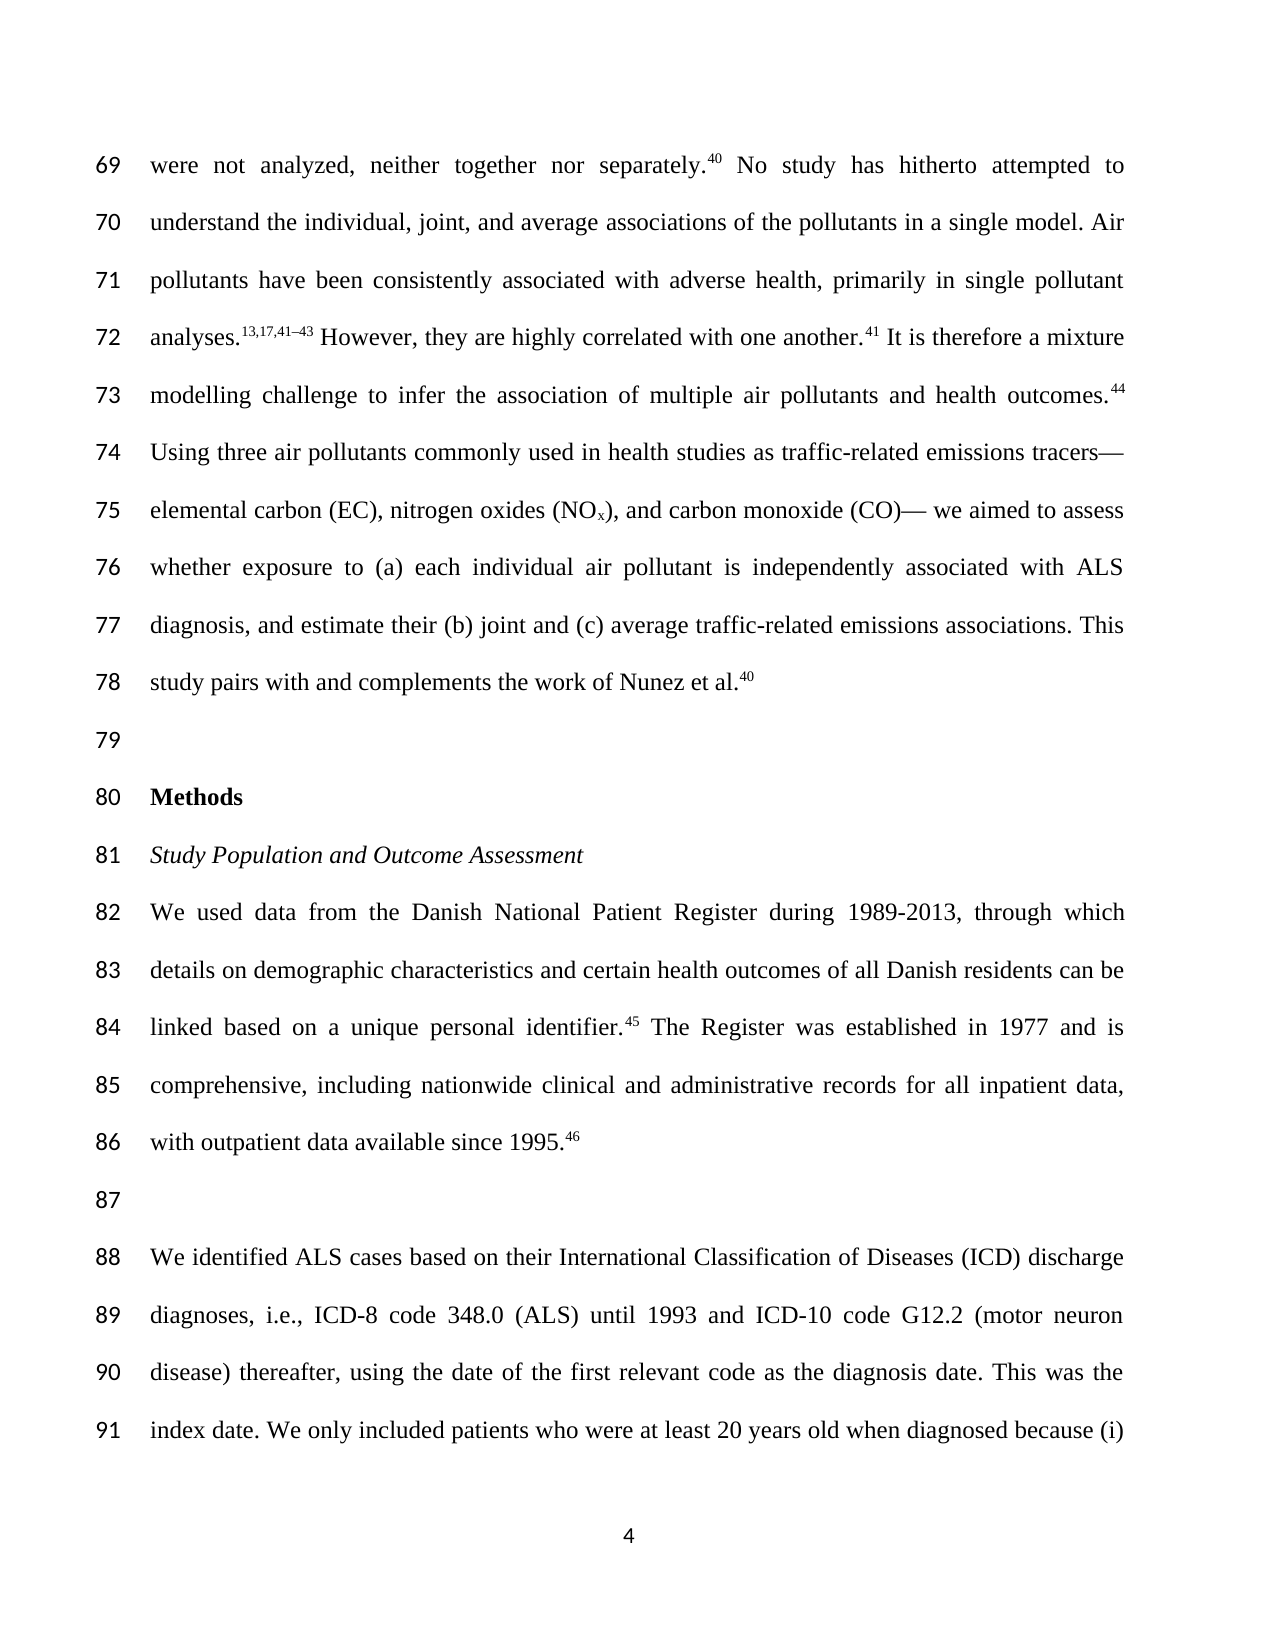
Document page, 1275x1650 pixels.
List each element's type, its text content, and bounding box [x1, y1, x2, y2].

text Study Population and Outcome Assessment [150, 840, 1125, 869]
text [150, 150, 1125, 696]
text Methods [150, 782, 1125, 811]
text We used data from the Danish National Patient Register during 1989-2013, through which details on demographic characteristics and certain health outcomes of all Danish residents can be linked based on a unique personal identifier.45 The Register was established in 1977 and is comprehensive, including nationwide clinical and administrative records for all inpatient data, with outpatient data available since 1995.46 [150, 897, 1125, 1156]
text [150, 1242, 1125, 1444]
